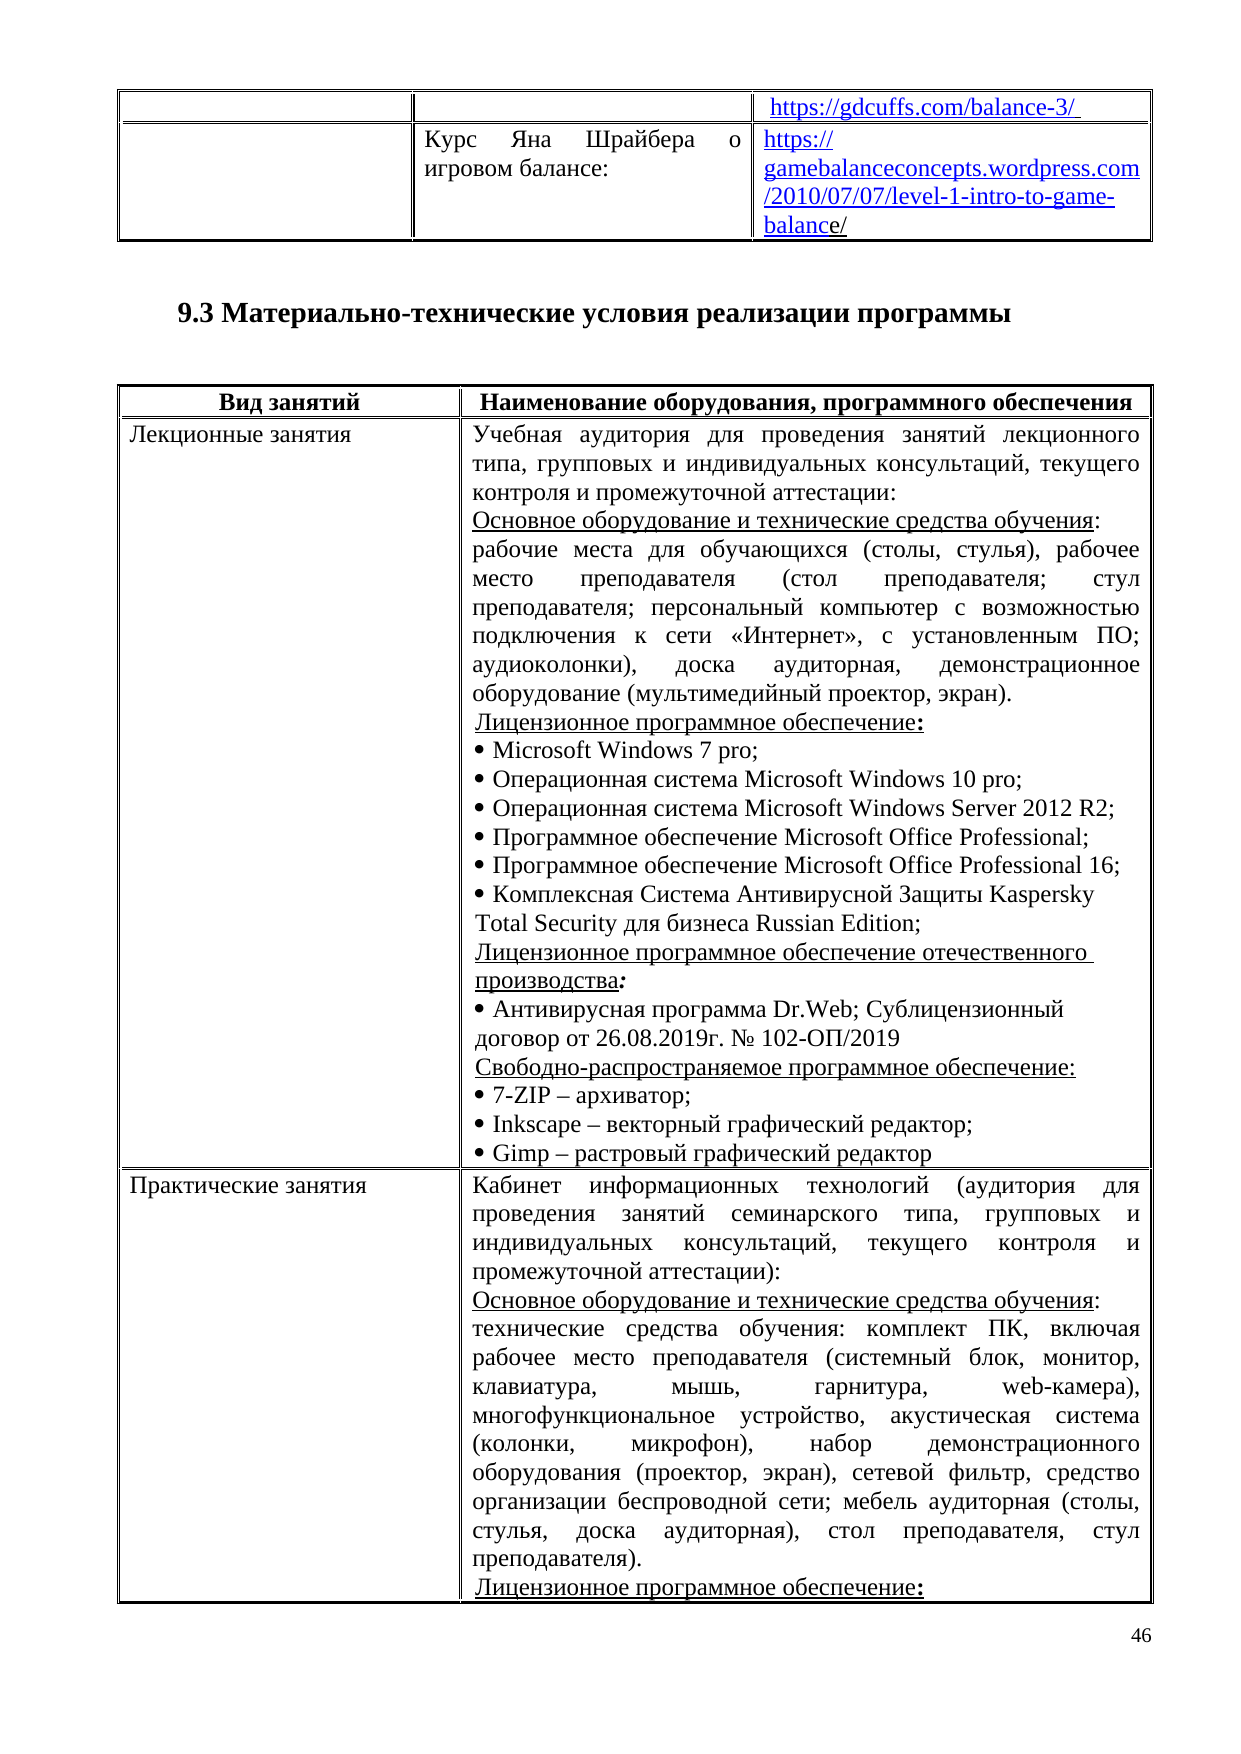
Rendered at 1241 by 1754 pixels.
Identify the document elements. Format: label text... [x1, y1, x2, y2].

table_cell https://gamebalanceconcepts.wordpress.com/2010/07/07/level-1-intro-to-game-balance/ [753, 121, 1151, 239]
table_header Наименование оборудования, программного обеспечения [461, 387, 1150, 416]
table_cell [119, 121, 413, 239]
table_cell [119, 90, 413, 121]
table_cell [461, 1167, 1152, 1601]
table_cell Курс Яна Шрайбера о игровом балансе: [413, 124, 752, 239]
list Материально-технические условия реализации программы [177, 295, 1152, 328]
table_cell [413, 92, 752, 121]
table_cell Учебная аудитория для проведения занятий лекционного типа, групповых и индивидуальных консультаций, текущего контроля и промежуточной аттестации: Основное оборудование и технические средства обучения: рабочие места для обучающихся (столы, стулья), рабочее место преподавателя (стол преподавателя; стул преподавателя; персональный компьютер с возможностью подключения к сети «Интернет», с установленным ПО; аудиоколонки), доска аудиторная, демонстрационное оборудование (мультимедийный проектор, экран). Лицензионное программное обеспечение: Microsoft Windows 7 pro; Операционная система Microsoft Windows 10 pro; Операционная система Microsoft Windows Server 2012 R2; Программное обеспечение Microsoft Office Professional; Программное обеспечение Microsoft Office Professional 16; Комплексная Система Антивирусной Защиты Kaspersky Total Security для бизнеса Russian Edition; Лицензионное программное обеспечение отечественного производства: Антивирусная программа Dr.Web; Сублицензионный договор от 26.08.2019г. № 102-ОП/2019 Свободно-распространяемое программное обеспечение: 7-ZIP – архиватор; Inkscape – векторный графический редактор; Gimp – растровый графический редактор [461, 416, 1152, 1167]
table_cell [753, 92, 1150, 121]
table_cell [118, 1167, 461, 1601]
table_cell Лекционные занятия [118, 416, 461, 1167]
table_header Вид занятий [120, 387, 461, 416]
